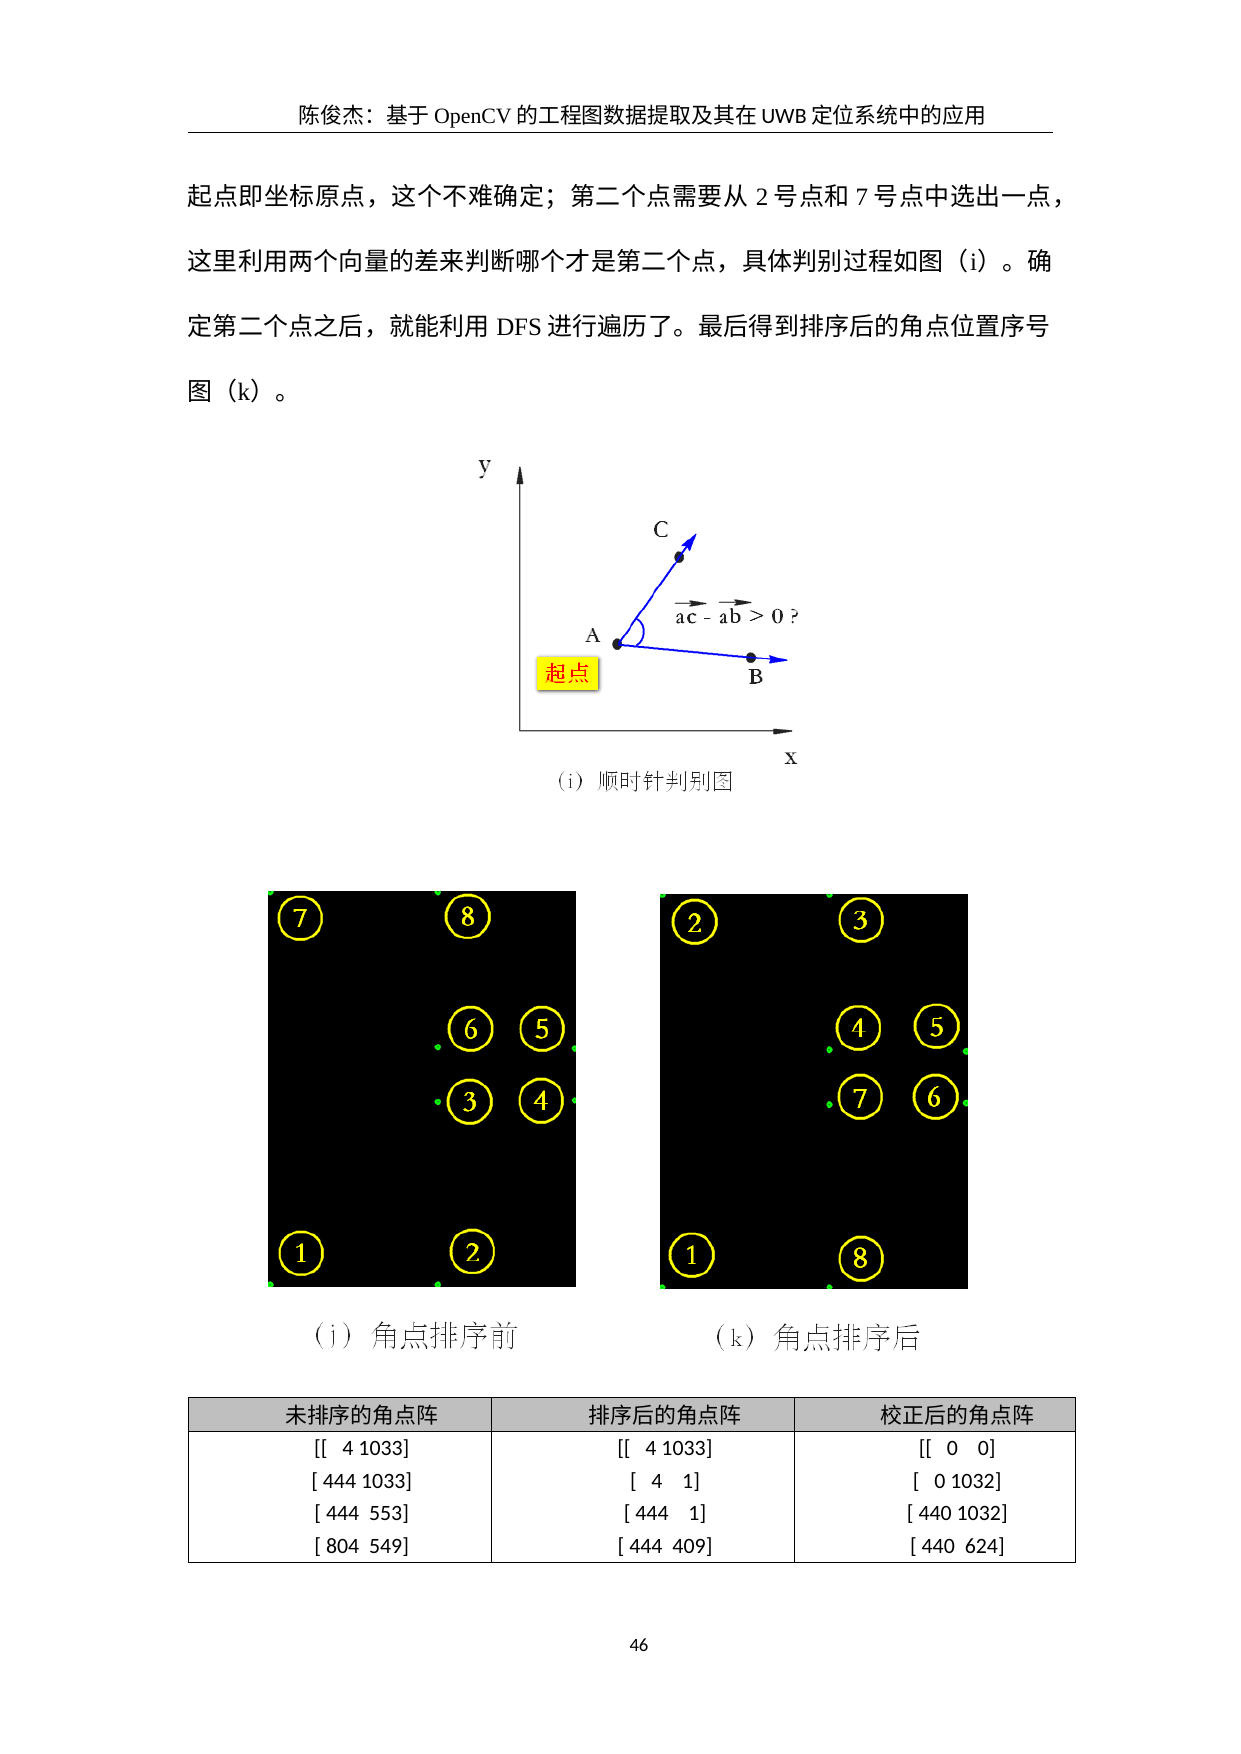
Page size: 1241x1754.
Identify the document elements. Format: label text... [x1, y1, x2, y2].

table_header 校正后的角点阵 [795, 1398, 1075, 1431]
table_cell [492, 1432, 794, 1562]
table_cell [189, 1432, 491, 1562]
picture [227, 844, 1014, 1381]
table_header 排序后的角点阵 [492, 1398, 794, 1431]
picture [445, 422, 839, 824]
table_header 未排序的角点阵 [189, 1398, 491, 1431]
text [187, 162, 1053, 422]
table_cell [795, 1432, 1075, 1562]
